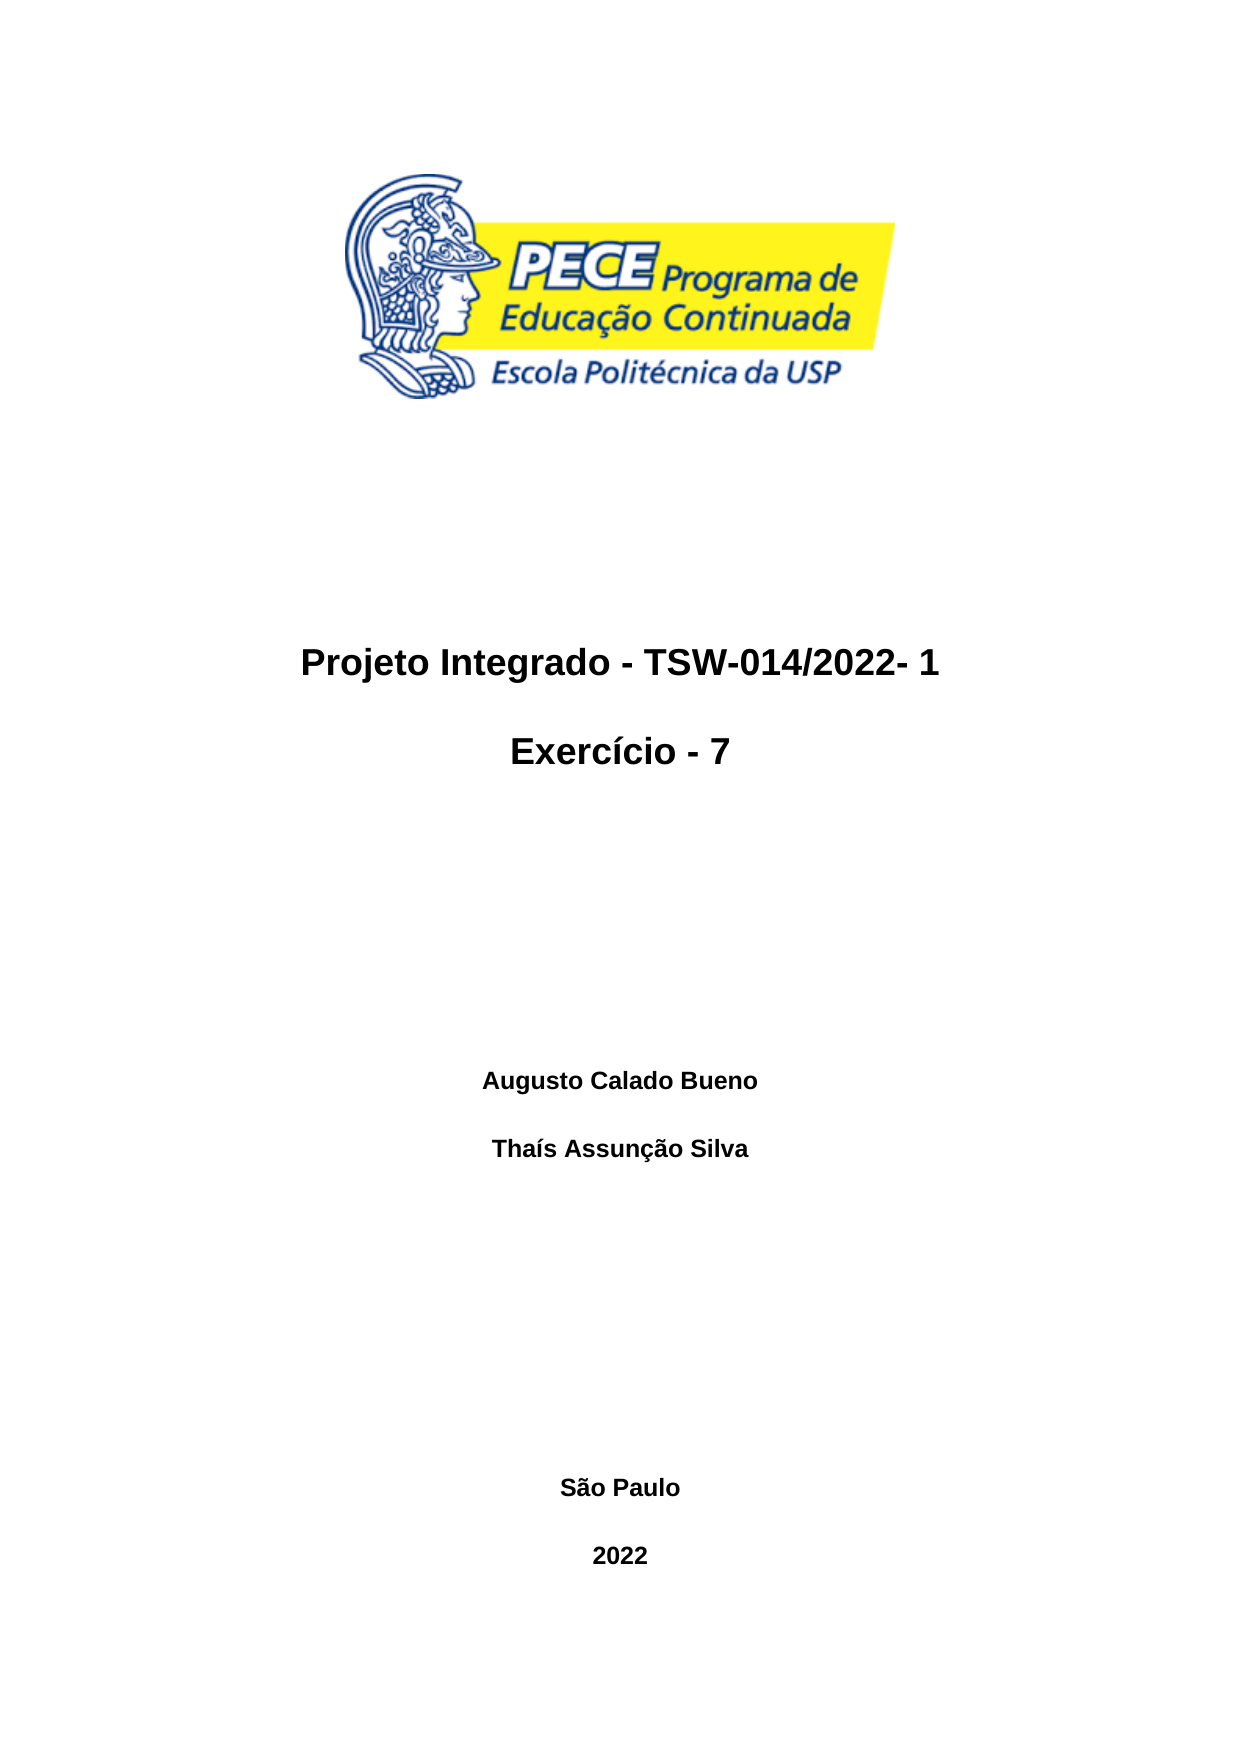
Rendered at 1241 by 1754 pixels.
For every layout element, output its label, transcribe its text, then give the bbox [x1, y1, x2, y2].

text Augusto Calado Bueno [150, 1066, 1090, 1094]
text Projeto Integrado - TSW-014/2022- 1 [150, 640, 1090, 683]
text Thaís Assunção Silva [150, 1134, 1090, 1162]
picture [345, 174, 895, 399]
text Exercício - 7 [150, 729, 1090, 772]
text São Paulo [150, 1473, 1090, 1502]
text 2022 [150, 1541, 1090, 1570]
